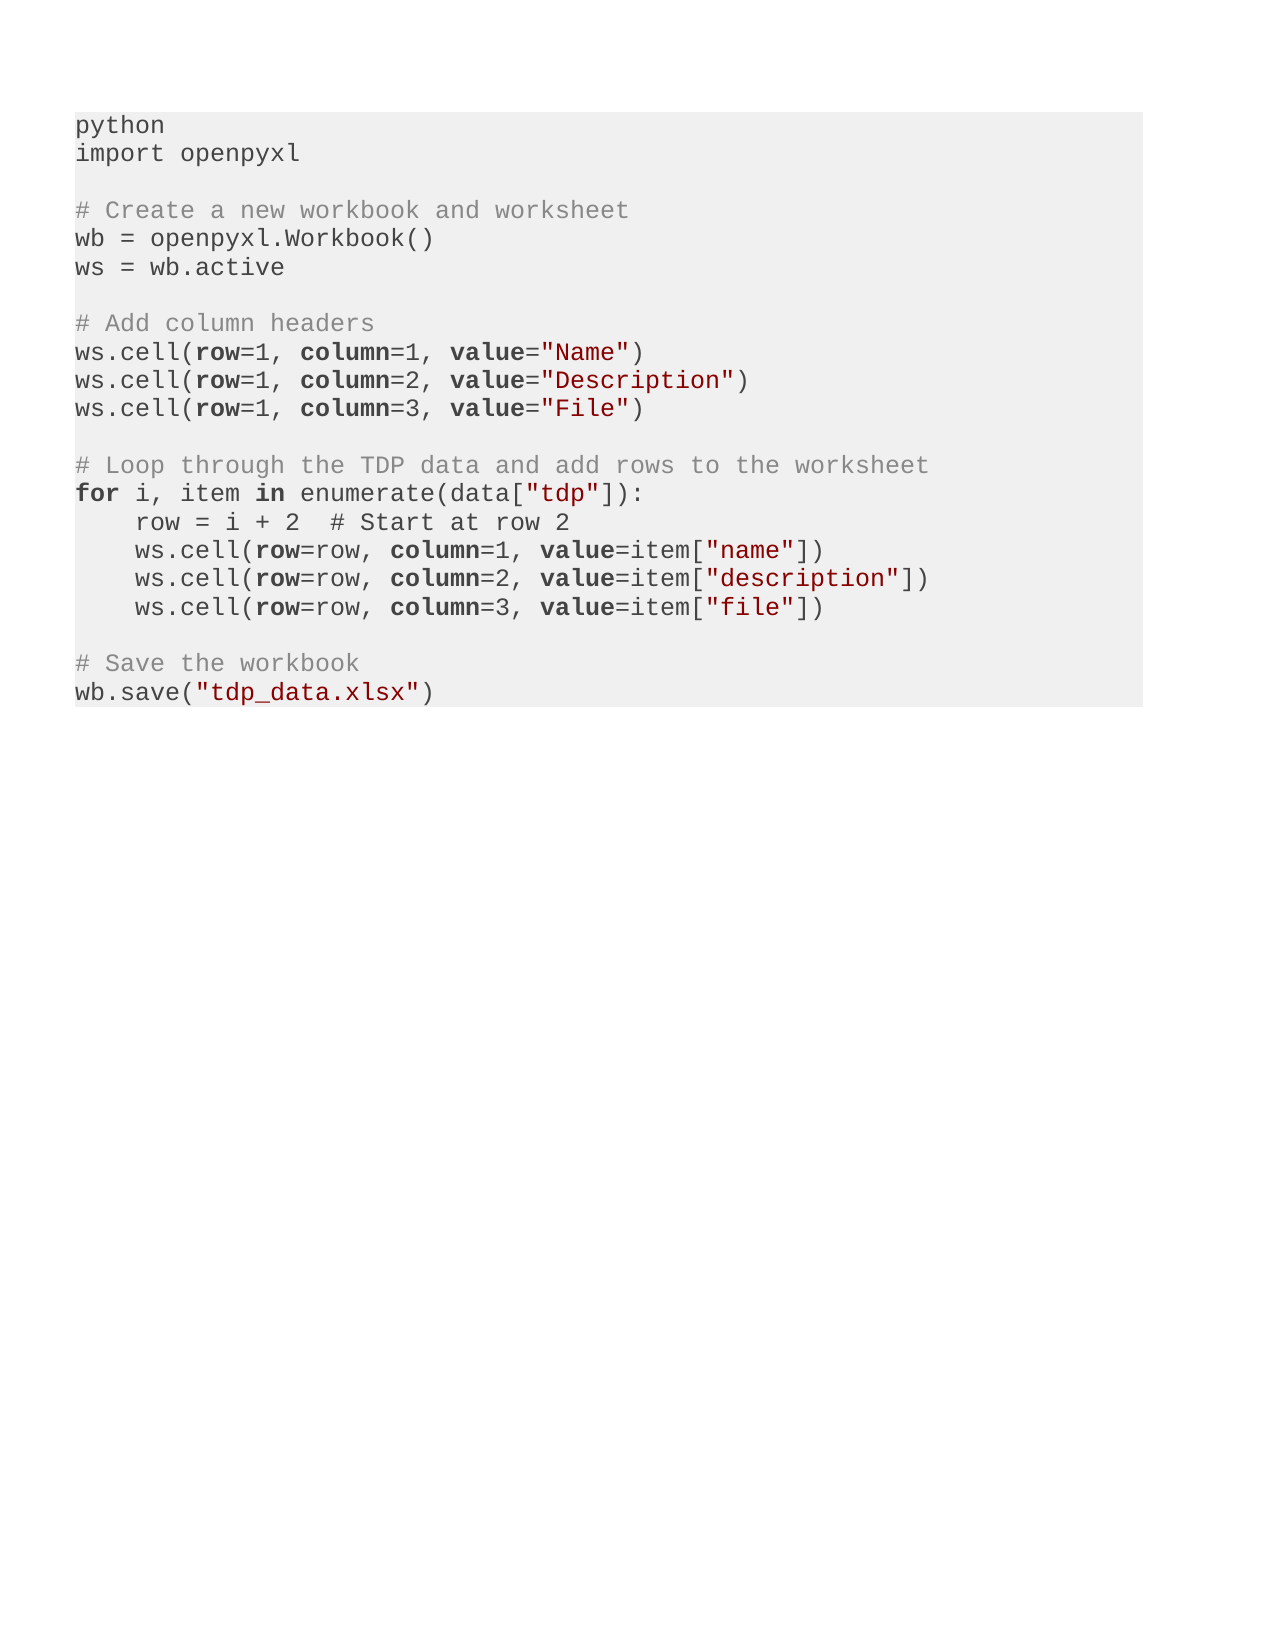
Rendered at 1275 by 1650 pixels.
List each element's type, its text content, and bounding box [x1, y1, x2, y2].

text python import openpyxl # Create a new workbook and worksheet wb = openpyxl.Workbook() ws = wb.active # Add column headers ws.cell(row=1, column=1, value="Name") ws.cell(row=1, column=2, value="Description") ws.cell(row=1, column=3, value="File") # Loop through the TDP data and add rows to the worksheet for i, item in enumerate(data["tdp"]): row = i + 2 # Start at row 2 ws.cell(row=row, column=1, value=item["name"]) ws.cell(row=row, column=2, value=item["description"]) ws.cell(row=row, column=3, value=item["file"]) # Save the workbook wb.save("tdp_data.xlsx") [75, 112, 1143, 707]
